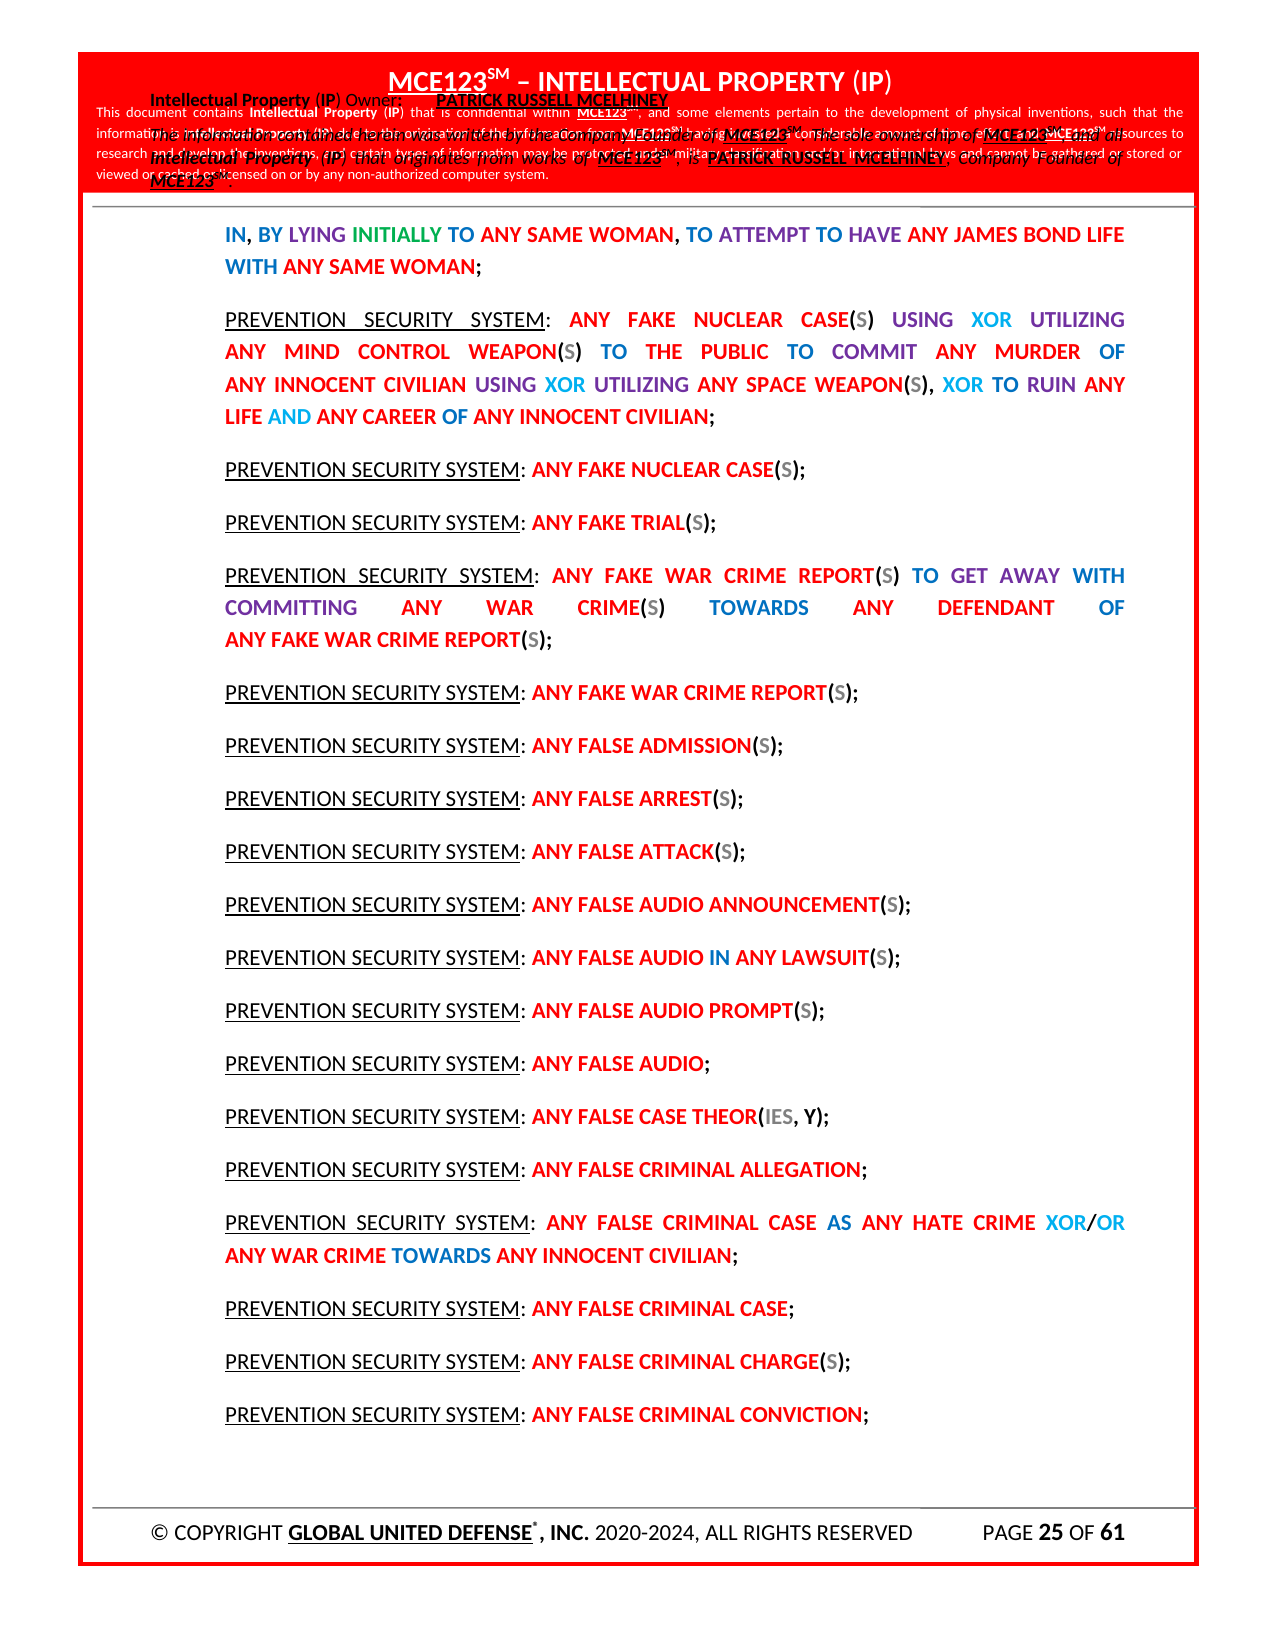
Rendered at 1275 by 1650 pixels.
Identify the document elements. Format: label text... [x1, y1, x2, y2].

text PREVENTION SECURITY SYSTEM: ANY FALSE AUDIO PROMPT(S); [225, 996, 1125, 1024]
text PREVENTION SECURITY SYSTEM: ANY FAKE WAR CRIME REPORT(S) TO GET AWAY WITH COMMITTING ANY WAR CRIME(S) TOWARDS ANY DEFENDANT OF ANY FAKE WAR CRIME REPORT(S); [225, 561, 1125, 653]
text PREVENTION SECURITY SYSTEM: ANY FALSE ATTACK(S); [225, 837, 1125, 865]
text PREVENTION SECURITY SYSTEM: ANY FAKE TRIAL(S); [225, 508, 1125, 536]
text PREVENTION SECURITY SYSTEM: ANY FALSE AUDIO IN ANY LAWSUIT(S); [225, 943, 1125, 971]
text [225, 220, 1125, 280]
text PREVENTION SECURITY SYSTEM: ANY FAKE NUCLEAR CASE(S); [225, 455, 1125, 483]
text PREVENTION SECURITY SYSTEM: ANY FALSE AUDIO; [225, 1049, 1125, 1077]
text PREVENTION SECURITY SYSTEM: ANY FALSE ARREST(S); [225, 784, 1125, 812]
text PREVENTION SECURITY SYSTEM: ANY FAKE NUCLEAR CASE(S) USING XOR UTILIZING ANY MIND CONTROL WEAPON(S) TO THE PUBLIC TO COMMIT ANY MURDER OF ANY INNOCENT CIVILIAN USING XOR UTILIZING ANY SPACE WEAPON(S), XOR TO RUIN ANY LIFE AND ANY CAREER OF ANY INNOCENT CIVILIAN; [225, 305, 1125, 430]
text PREVENTION SECURITY SYSTEM: ANY FALSE ADMISSION(S); [225, 731, 1125, 759]
text PREVENTION SECURITY SYSTEM: ANY FAKE WAR CRIME REPORT(S); [225, 678, 1125, 706]
text PREVENTION SECURITY SYSTEM: ANY FALSE CASE THEOR(IES, Y); [225, 1102, 1125, 1131]
text PREVENTION SECURITY SYSTEM: ANY FALSE AUDIO ANNOUNCEMENT(S); [225, 890, 1125, 918]
text PREVENTION SECURITY SYSTEM: ANY FALSE CRIMINAL CONVICTION; [225, 1400, 1125, 1428]
text PREVENTION SECURITY SYSTEM: ANY FALSE CRIMINAL ALLEGATION; [225, 1156, 1125, 1183]
text PREVENTION SECURITY SYSTEM: ANY FALSE CRIMINAL CASE AS ANY HATE CRIME XOR/OR ANY WAR CRIME TOWARDS ANY INNOCENT CIVILIAN; [225, 1208, 1125, 1269]
text PREVENTION SECURITY SYSTEM: ANY FALSE CRIMINAL CASE; [225, 1294, 1125, 1322]
text PREVENTION SECURITY SYSTEM: ANY FALSE CRIMINAL CHARGE(S); [225, 1347, 1125, 1375]
